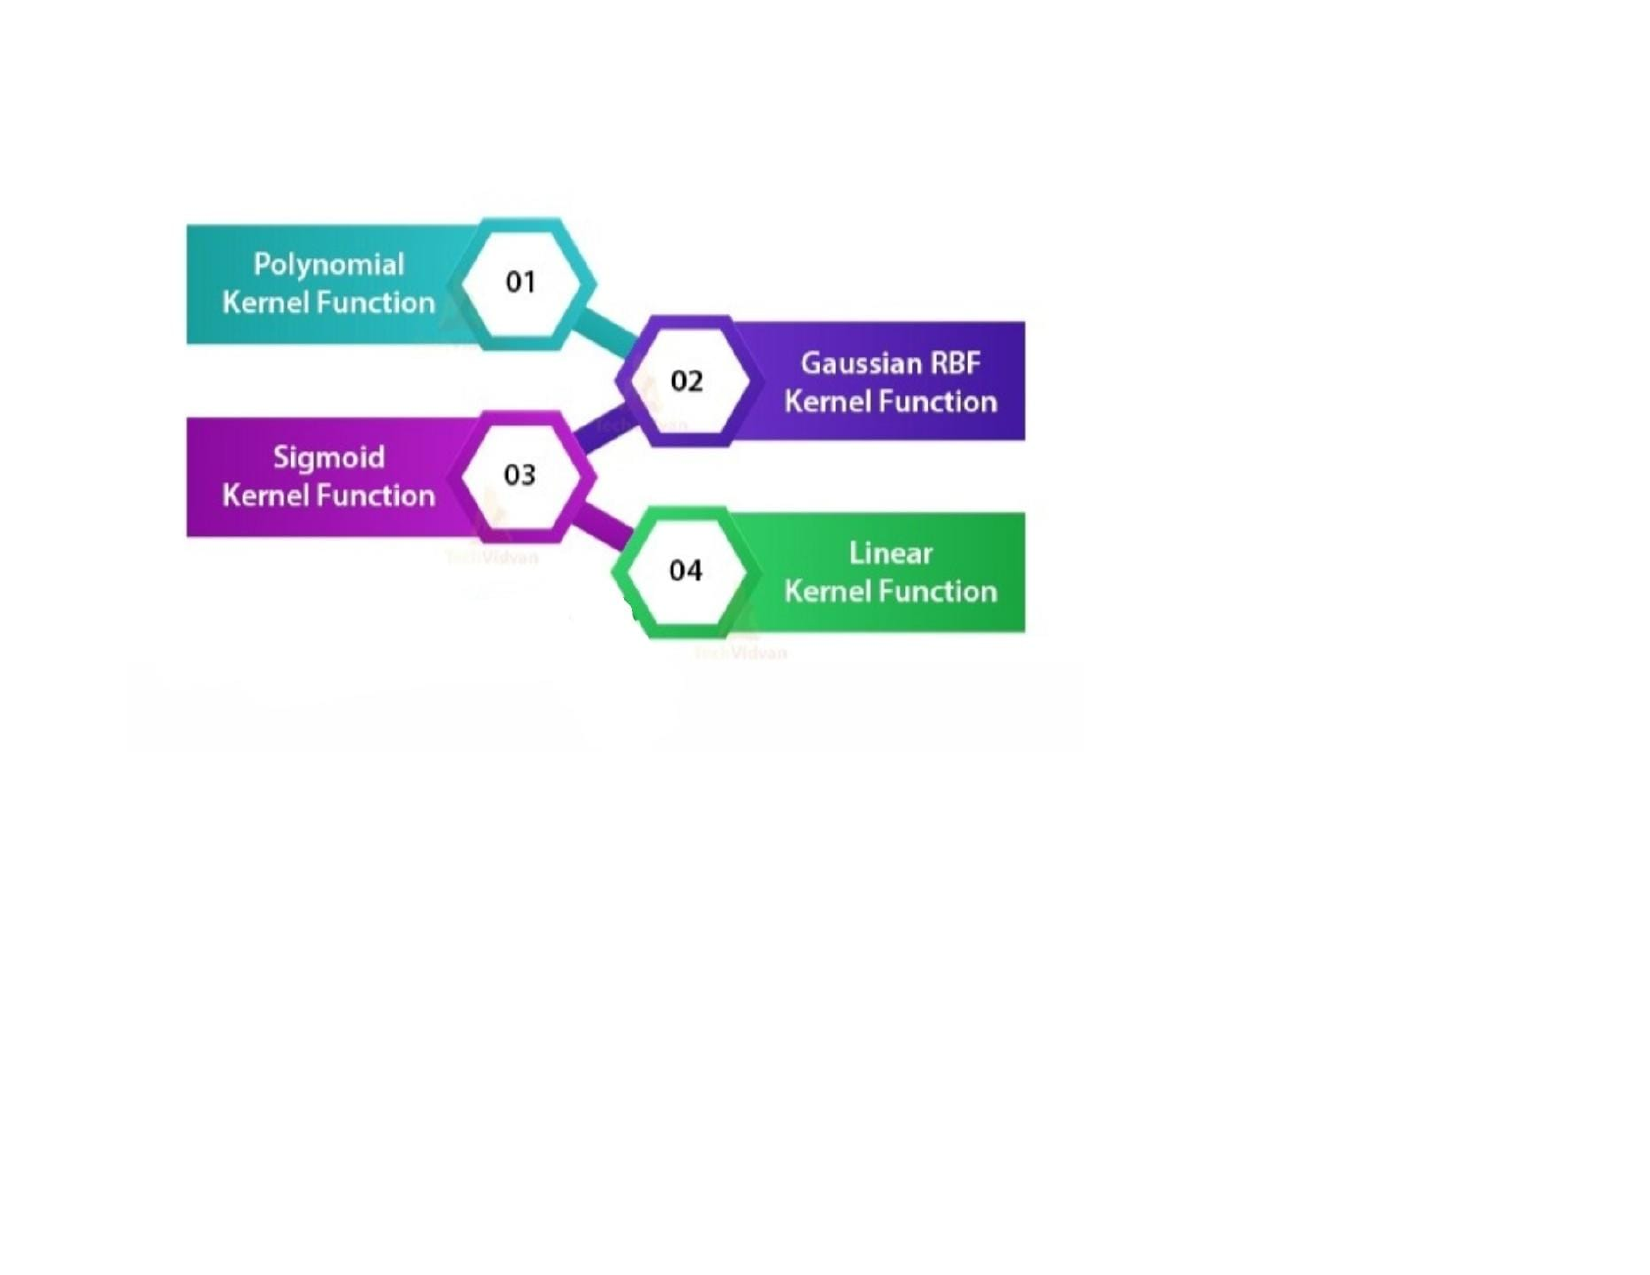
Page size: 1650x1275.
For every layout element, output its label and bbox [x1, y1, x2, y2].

picture [127, 52, 1084, 752]
